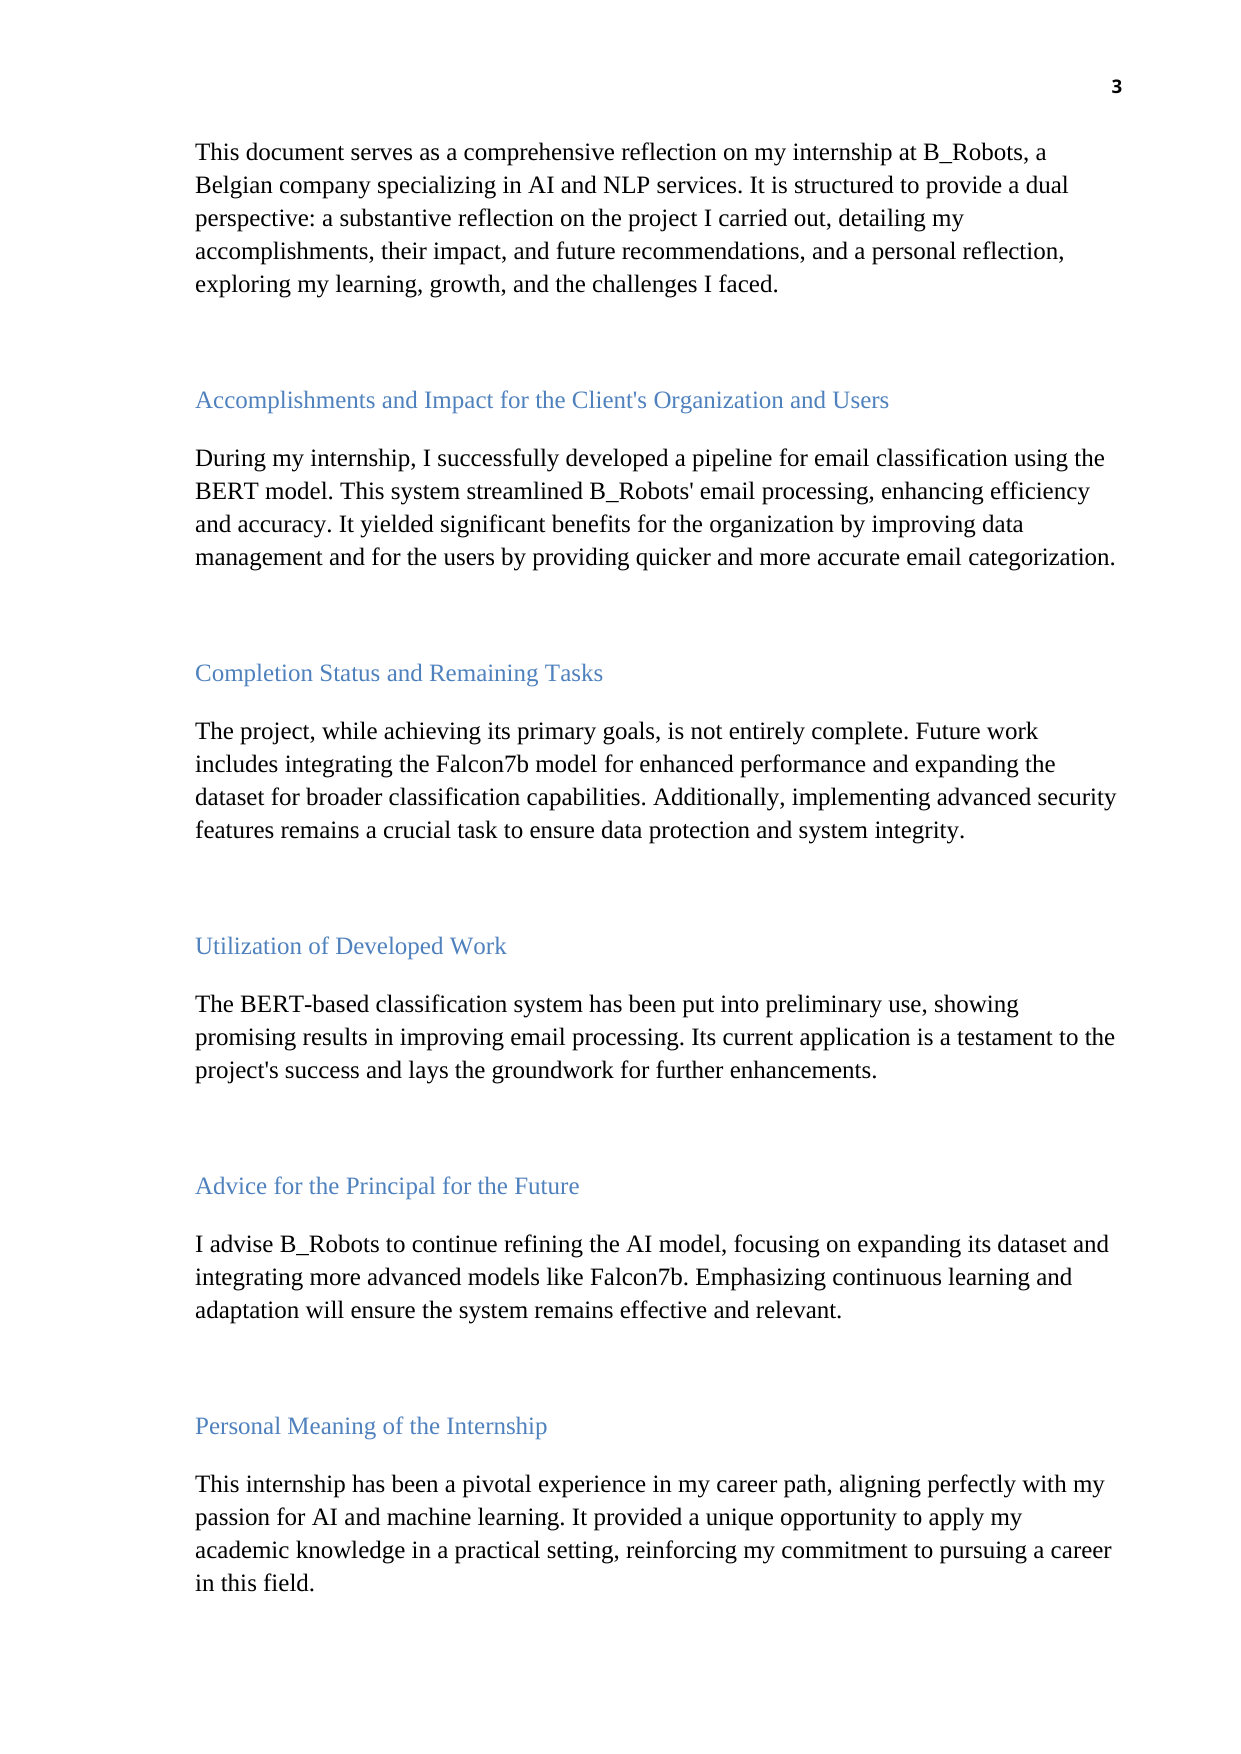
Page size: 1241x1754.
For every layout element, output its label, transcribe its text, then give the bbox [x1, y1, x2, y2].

text Utilization of Developed Work [195, 931, 1122, 960]
text I advise B_Robots to continue refining the AI model, focusing on expanding its dataset and integrating more advanced models like Falcon7b. Emphasizing continuous learning and adaptation will ensure the system remains effective and relevant. [195, 1229, 1122, 1324]
text This internship has been a pivotal experience in my career path, aligning perfectly with my passion for AI and machine learning. It provided a unique opportunity to apply my academic knowledge in a practical setting, reinforcing my commitment to pursuing a career in this field. [195, 1469, 1122, 1597]
text During my internship, I successfully developed a pipeline for email classification using the BERT model. This system streamlined B_Robots' email processing, enhancing efficiency and accuracy. It yielded significant benefits for the organization by improving data management and for the users by providing quicker and more accurate email categorization. [195, 443, 1122, 571]
text This document serves as a comprehensive reflection on my internship at B_Robots, a Belgian company specializing in AI and NLP services. It is structured to provide a dual perspective: a substantive reflection on the project I carried out, detailing my accomplishments, their impact, and future recommendations, and a personal reflection, exploring my learning, growth, and the challenges I faced. [195, 137, 1122, 298]
text Personal Meaning of the Internship [195, 1411, 1122, 1440]
text Advice for the Principal for the Future [195, 1171, 1122, 1200]
text Completion Status and Remaining Tasks [195, 658, 1122, 687]
text The project, while achieving its primary goals, is not entirely complete. Future work includes integrating the Falcon7b model for enhanced performance and expanding the dataset for broader classification capabilities. Additionally, implementing advanced security features remains a crucial task to ensure data protection and system integrity. [195, 716, 1122, 844]
text Accomplishments and Impact for the Client's Organization and Users [195, 385, 1122, 414]
text The BERT-based classification system has been put into preliminary use, showing promising results in improving email processing. Its current application is a testament to the project's success and lays the groundwork for further enhancements. [195, 989, 1122, 1084]
